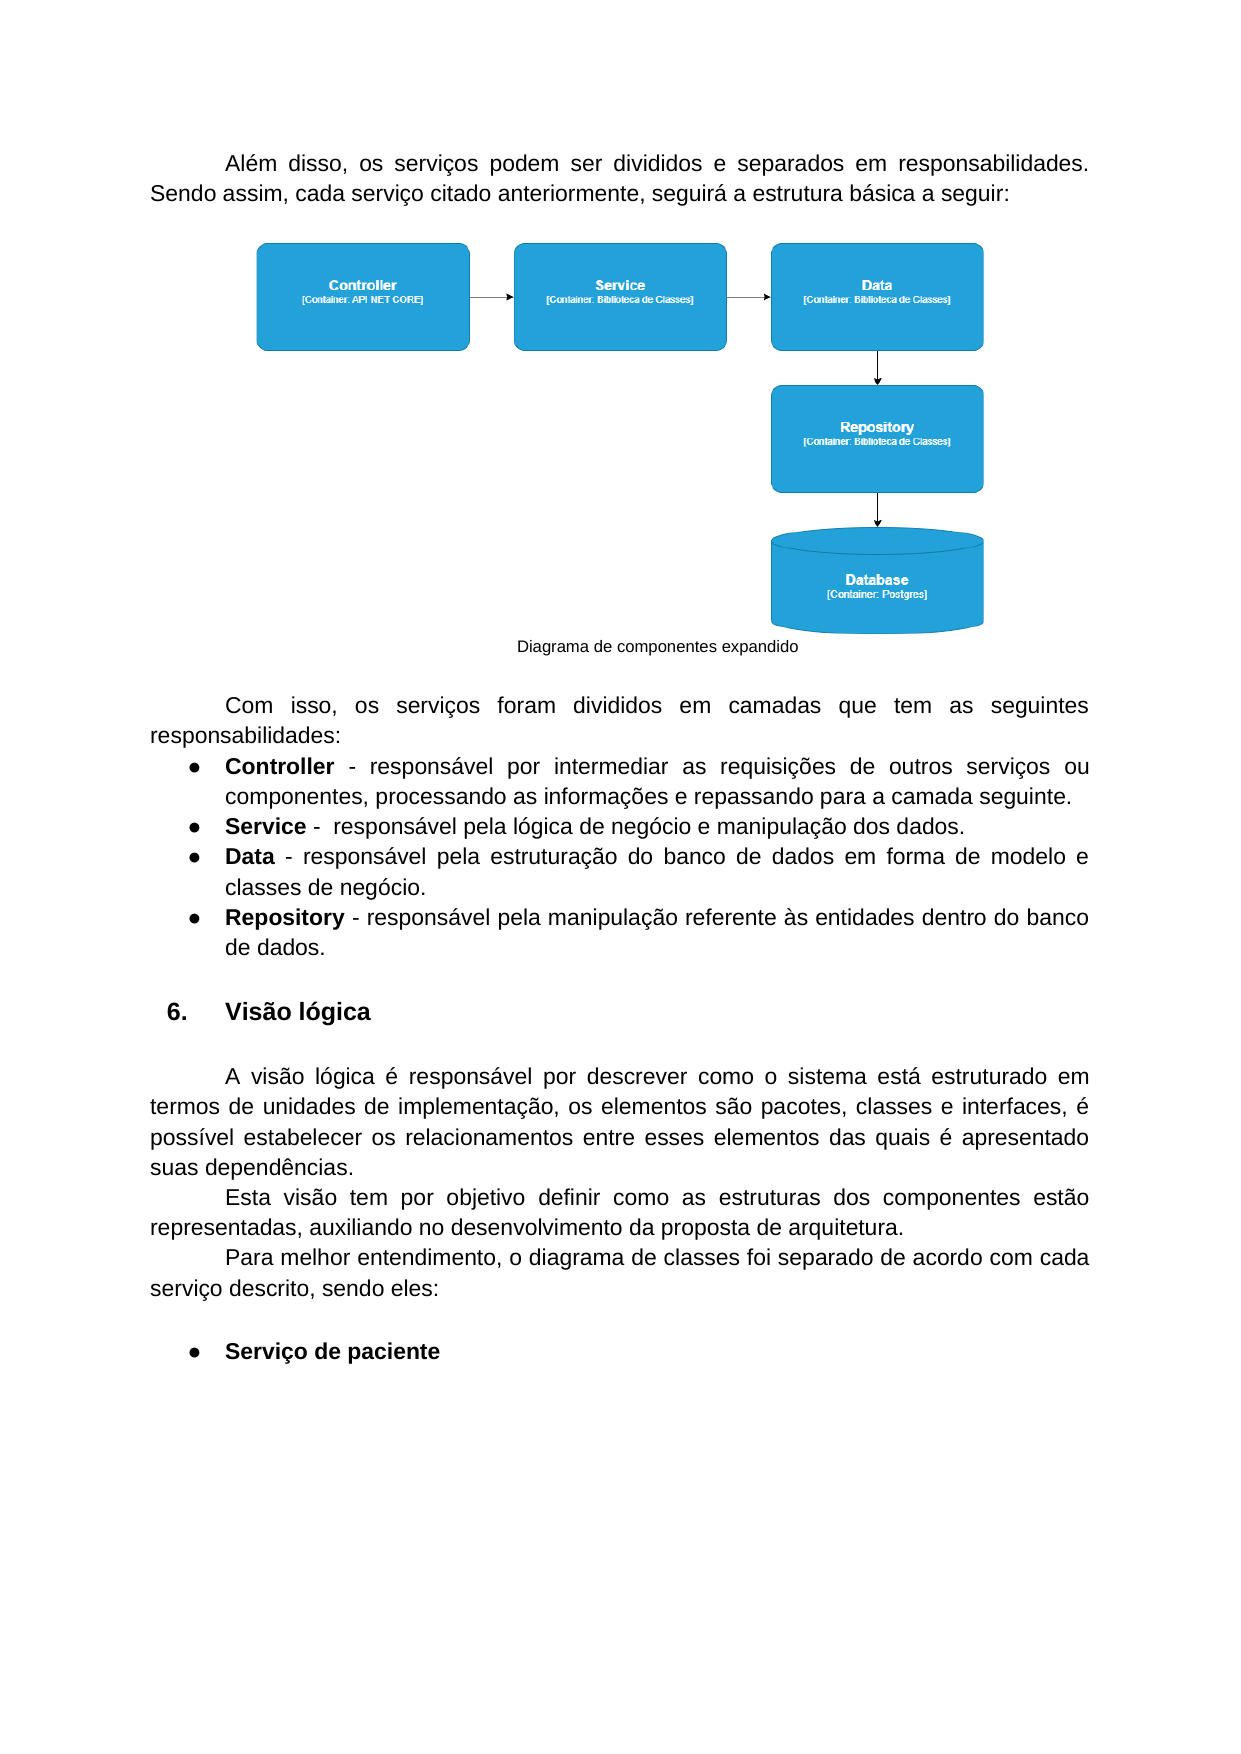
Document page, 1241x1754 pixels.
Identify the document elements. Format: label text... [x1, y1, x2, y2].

list Controller - responsável por intermediar as requisições de outros serviços ou componentes, processando as informações e repassando para a camada seguinte. [187, 753, 1090, 809]
text Diagrama de componentes expandido [150, 637, 1090, 656]
text Além disso, os serviços podem ser divididos e separados em responsabilidades. Sendo assim, cada serviço citado anteriormente, seguirá a estrutura básica a seguir: [150, 150, 1090, 207]
text Para melhor entendimento, o diagrama de classes foi separado de acordo com cada serviço descrito, sendo eles: [150, 1244, 1090, 1301]
text A visão lógica é responsável por descrever como o sistema está estruturado em termos de unidades de implementação, os elementos são pacotes, classes e interfaces, é possível estabelecer os relacionamentos entre esses elementos das quais é apresentado suas dependências. [150, 1063, 1090, 1180]
picture [256, 243, 984, 634]
text Esta visão tem por objetivo definir como as estruturas dos componentes estão representadas, auxiliando no desenvolvimento da proposta de arquitetura. [150, 1184, 1090, 1241]
list Visão lógica [187, 997, 1090, 1026]
list Serviço de paciente [187, 1338, 1090, 1364]
list Data - responsável pela estruturação do banco de dados em forma de modelo e classes de negócio. [187, 843, 1090, 900]
list Repository - responsável pela manipulação referente às entidades dentro do banco de dados. [187, 904, 1090, 960]
list Service - responsável pela lógica de negócio e manipulação dos dados. [187, 813, 1090, 839]
text Com isso, os serviços foram divididos em camadas que tem as seguintes responsabilidades: [150, 692, 1090, 749]
